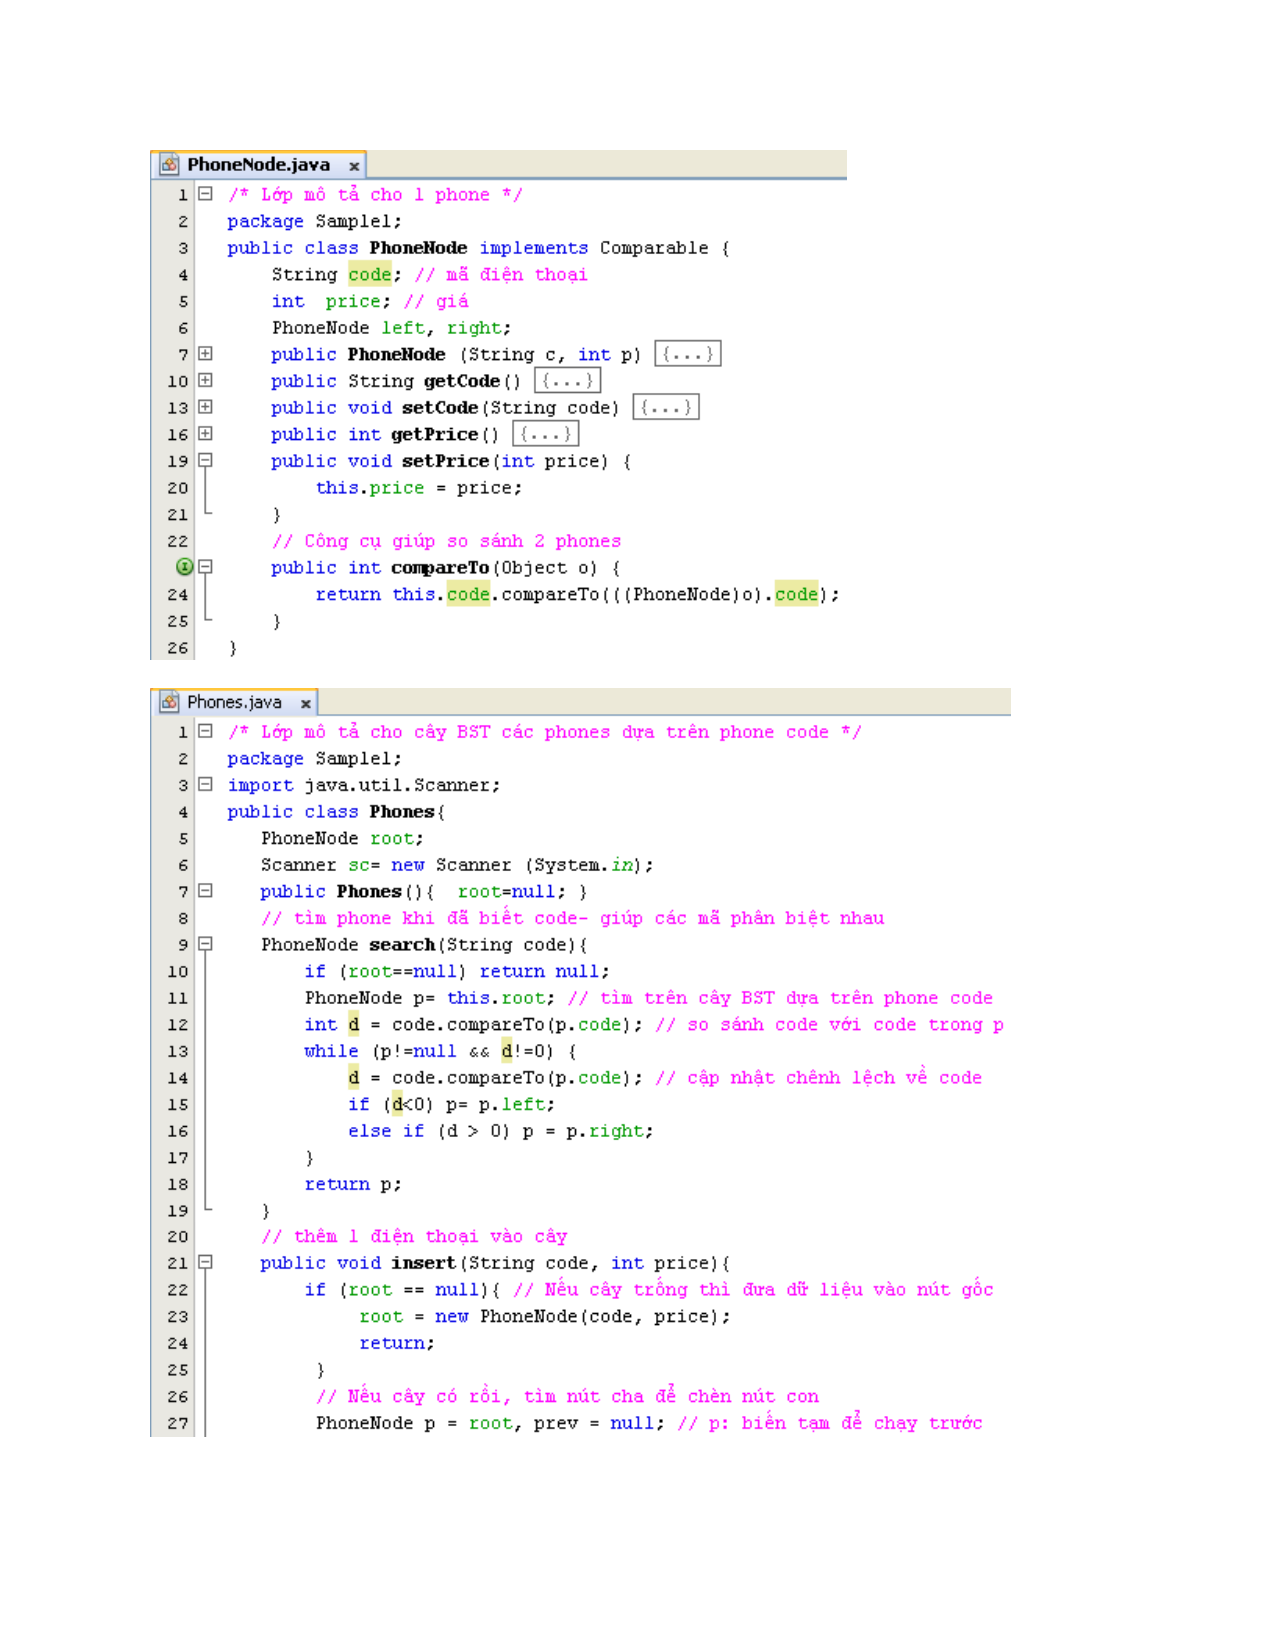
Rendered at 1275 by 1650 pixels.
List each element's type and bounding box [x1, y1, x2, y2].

picture [150, 688, 1011, 1437]
picture [150, 150, 847, 660]
